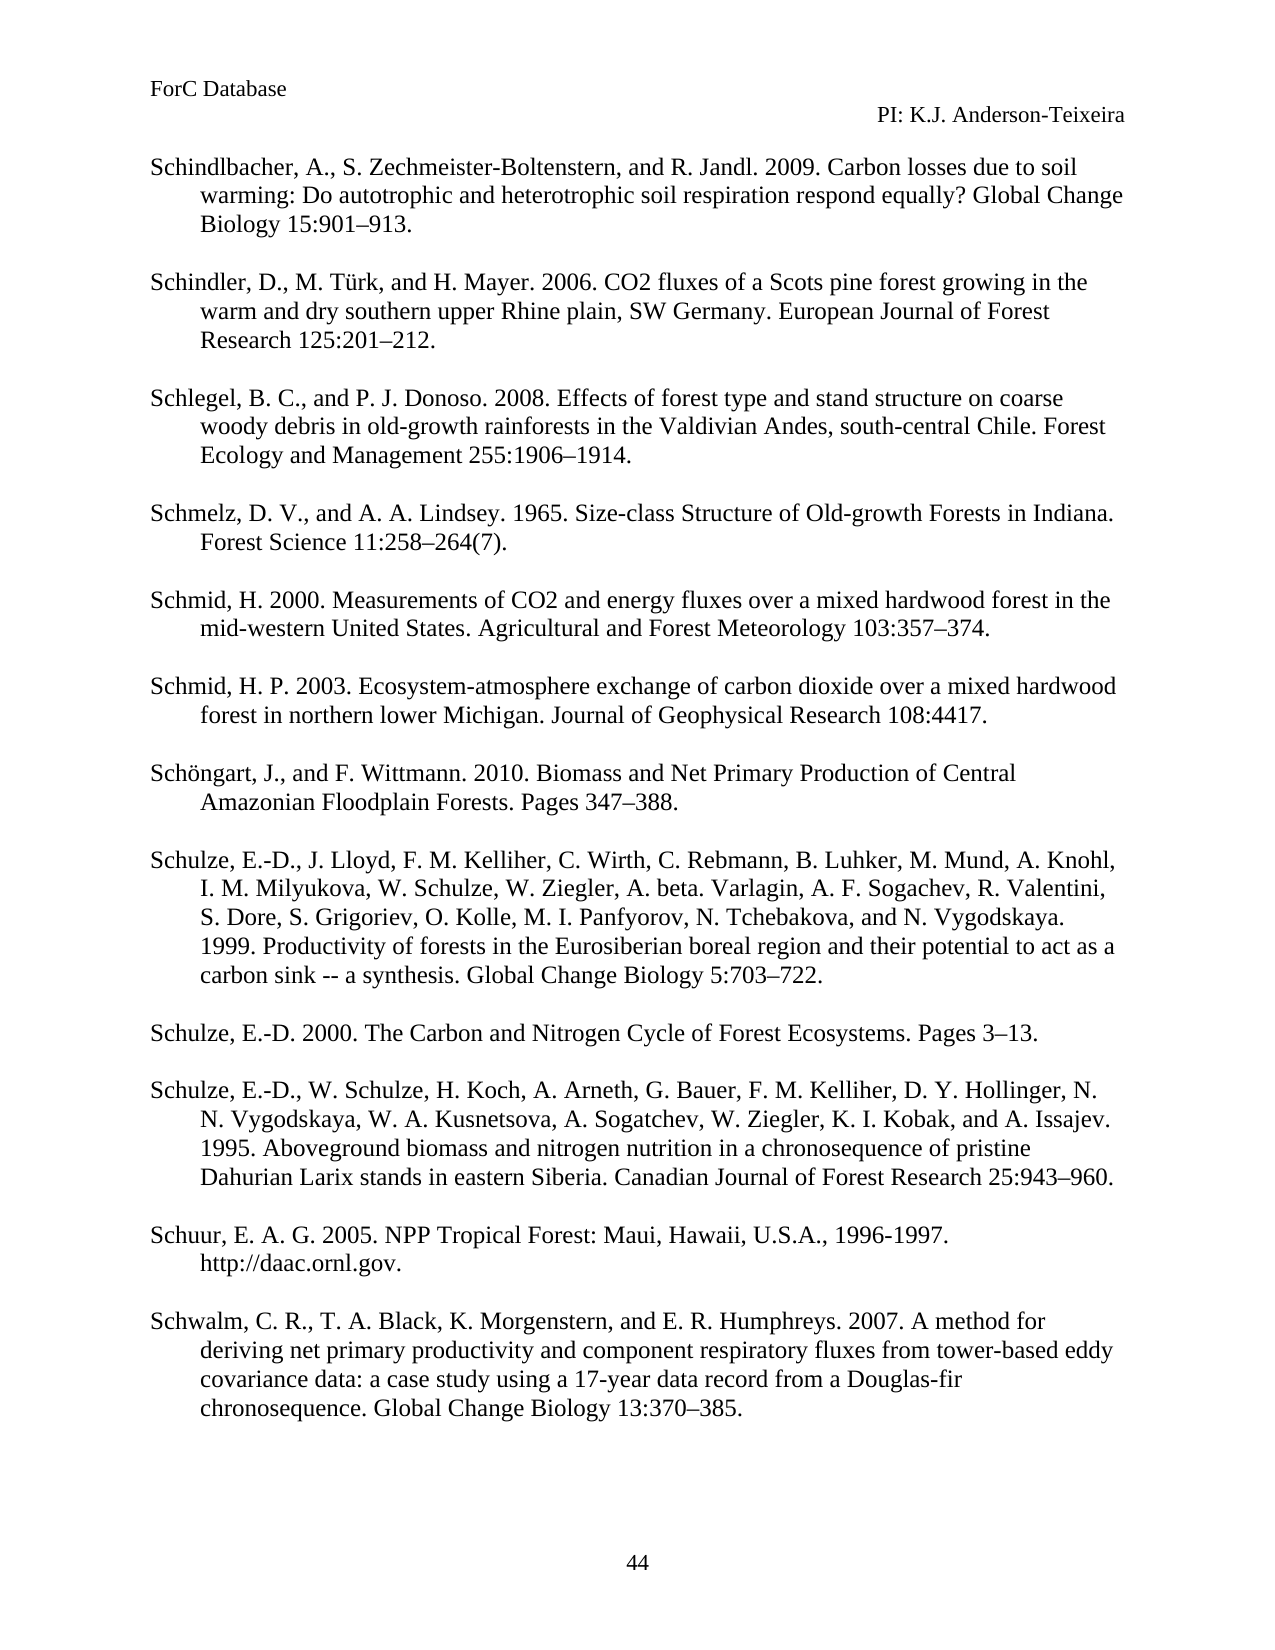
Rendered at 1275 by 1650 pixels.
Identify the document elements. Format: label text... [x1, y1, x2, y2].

text Schindler, D., M. Türk, and H. Mayer. 2006. CO2 fluxes of a Scots pine forest growing in the warm and dry southern upper Rhine plain, SW Germany. European Journal of Forest Research 125:201–212. [150, 267, 1125, 353]
text Schulze, E.-D., W. Schulze, H. Koch, A. Arneth, G. Bauer, F. M. Kelliher, D. Y. Hollinger, N. N. Vygodskaya, W. A. Kusnetsova, A. Sogatchev, W. Ziegler, K. I. Kobak, and A. Issajev. 1995. Aboveground biomass and nitrogen nutrition in a chronosequence of pristine Dahurian Larix stands in eastern Siberia. Canadian Journal of Forest Research 25:943–960. [150, 1076, 1125, 1191]
text Schulze, E.-D. 2000. The Carbon and Nitrogen Cycle of Forest Ecosystems. Pages 3–13. [150, 1018, 1125, 1046]
text Schmid, H. P. 2003. Ecosystem-atmosphere exchange of carbon dioxide over a mixed hardwood forest in northern lower Michigan. Journal of Geophysical Research 108:4417. [150, 671, 1125, 729]
text Schulze, E.-D., J. Lloyd, F. M. Kelliher, C. Wirth, C. Rebmann, B. Luhker, M. Mund, A. Knohl, I. M. Milyukova, W. Schulze, W. Ziegler, A. beta. Varlagin, A. F. Sogachev, R. Valentini, S. Dore, S. Grigoriev, O. Kolle, M. I. Panfyorov, N. Tchebakova, and N. Vygodskaya. 1999. Productivity of forests in the Eurosiberian boreal region and their potential to act as a carbon sink -- a synthesis. Global Change Biology 5:703–722. [150, 845, 1125, 988]
text Schmid, H. 2000. Measurements of CO2 and energy fluxes over a mixed hardwood forest in the mid-western United States. Agricultural and Forest Meteorology 103:357–374. [150, 585, 1125, 642]
text Schlegel, B. C., and P. J. Donoso. 2008. Effects of forest type and stand structure on coarse woody debris in old-growth rainforests in the Valdivian Andes, south-central Chile. Forest Ecology and Management 255:1906–1914. [150, 383, 1125, 469]
text Schmelz, D. V., and A. A. Lindsey. 1965. Size-class Structure of Old-growth Forests in Indiana. Forest Science 11:258–264(7). [150, 498, 1125, 556]
text Schwalm, C. R., T. A. Black, K. Morgenstern, and E. R. Humphreys. 2007. A method for deriving net primary productivity and component respiratory fluxes from tower-based eddy covariance data: a case study using a 17-year data record from a Douglas-fir chronosequence. Global Change Biology 13:370–385. [150, 1306, 1125, 1421]
text Schindlbacher, A., S. Zechmeister-Boltenstern, and R. Jandl. 2009. Carbon losses due to soil warming: Do autotrophic and heterotrophic soil respiration respond equally? Global Change Biology 15:901–913. [150, 152, 1125, 238]
text Schöngart, J., and F. Wittmann. 2010. Biomass and Net Primary Production of Central Amazonian Floodplain Forests. Pages 347–388. [150, 758, 1125, 816]
text Schuur, E. A. G. 2005. NPP Tropical Forest: Maui, Hawaii, U.S.A., 1996-1997. http://daac.ornl.gov. [150, 1220, 1125, 1277]
